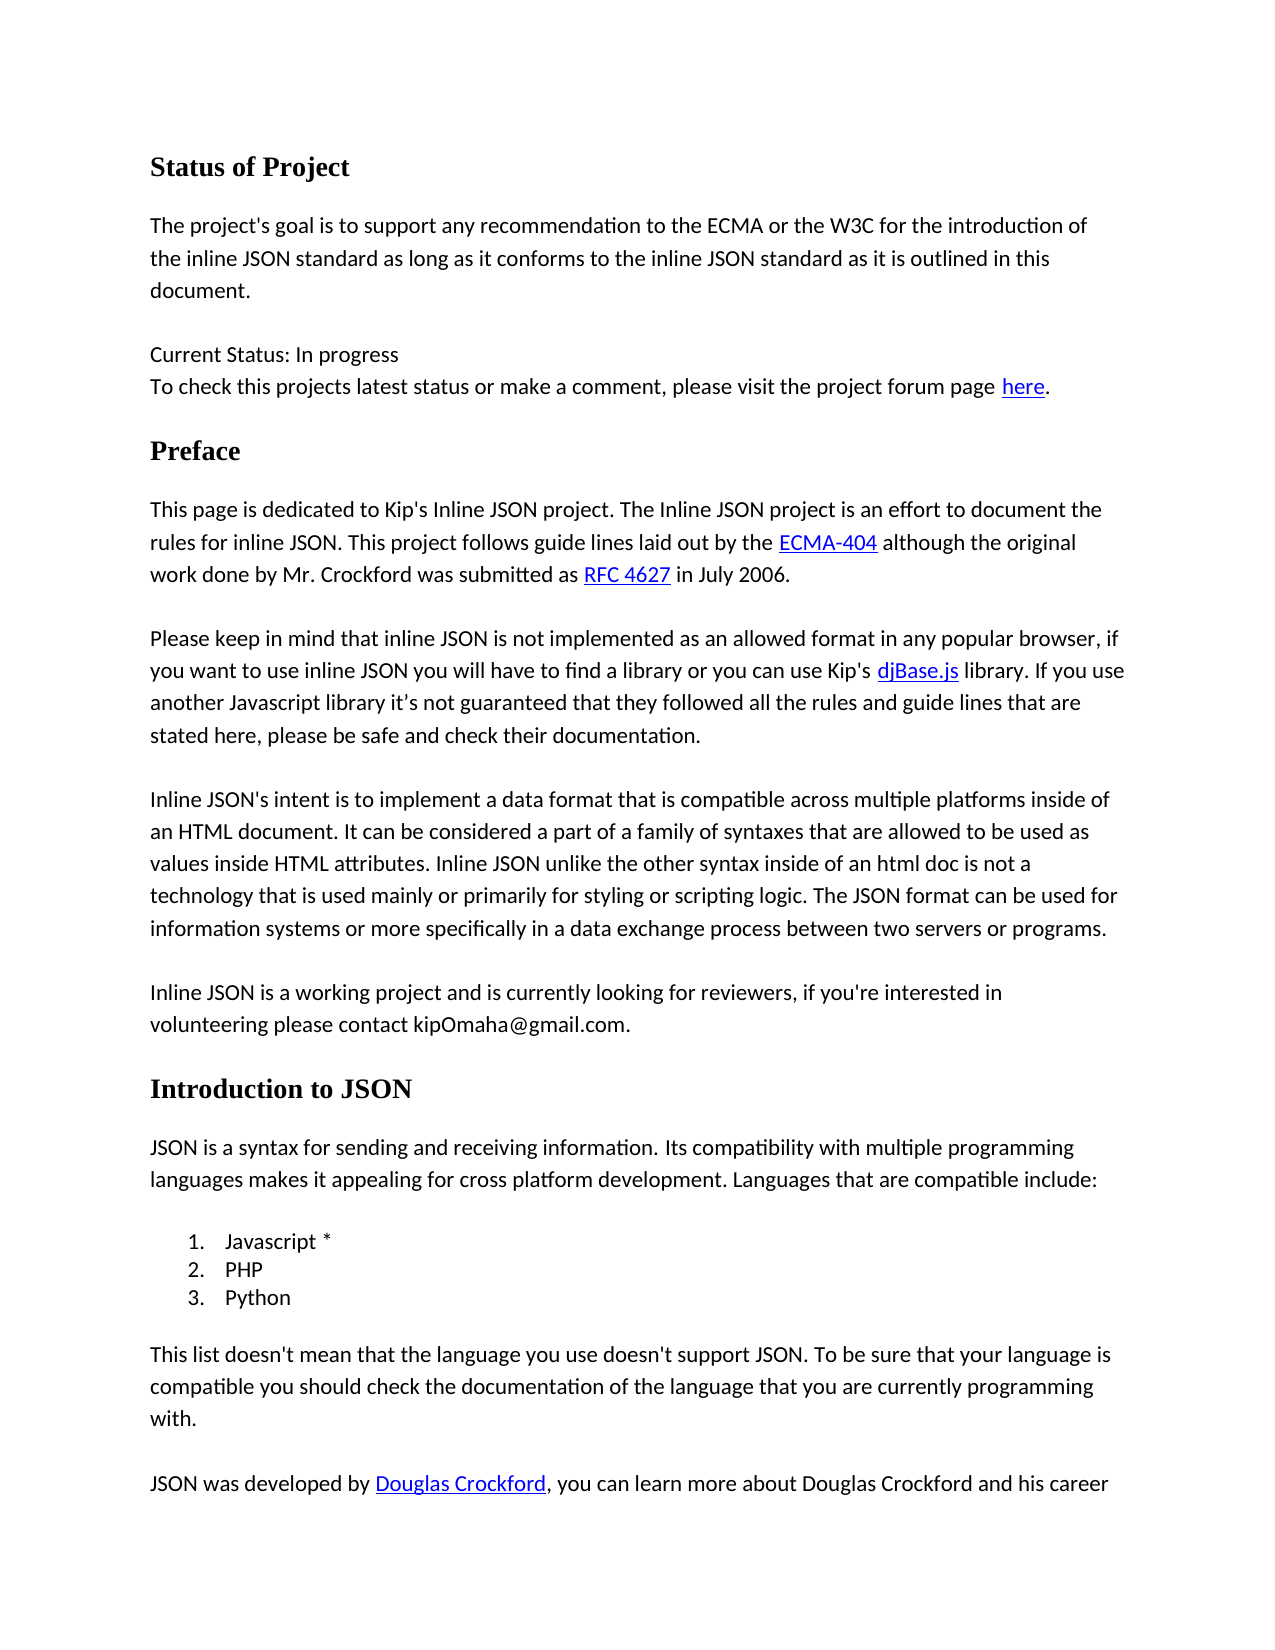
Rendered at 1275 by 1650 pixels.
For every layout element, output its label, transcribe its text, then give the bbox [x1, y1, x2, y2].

list PHP [187, 1255, 1125, 1283]
list Python [187, 1283, 1125, 1311]
subtitle Status of Project [150, 150, 1125, 182]
text JSON is a syntax for sending and receiving information. Its compatibility with multiple programming languages makes it appealing for cross platform development. Languages that are compatible include: [150, 1133, 1125, 1193]
list Javascript * [187, 1227, 1125, 1255]
text This page is dedicated to Kip's Inline JSON project. The Inline JSON project is an effort to document the rules for inline JSON. This project follows guide lines laid out by the ECMA-404 although the original work done by Mr. Crockford was submitted as RFC 4627 in July 2006. Please keep in mind that inline JSON is not implemented as an allowed format in any popular browser, if you want to use inline JSON you will have to find a library or you can use Kip's djBase.js library. If you use another Javascript library it’s not guaranteed that they followed all the rules and guide lines that are stated here, please be safe and check their documentation. Inline JSON's intent is to implement a data format that is compatible across multiple platforms inside of an HTML document. It can be considered a part of a family of syntaxes that are allowed to be used as values inside HTML attributes. Inline JSON unlike the other syntax inside of an html doc is not a technology that is used mainly or primarily for styling or scripting logic. The JSON format can be used for information systems or more specifically in a data exchange process between two servers or programs. Inline JSON is a working project and is currently looking for reviewers, if you're interested in volunteering please contact kipOmaha@gmail.com. [150, 495, 1125, 1038]
subtitle Introduction to JSON [150, 1072, 1125, 1104]
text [150, 1340, 1125, 1497]
subtitle Preface [150, 434, 1125, 466]
text The project's goal is to support any recommendation to the ECMA or the W3C for the introduction of the inline JSON standard as long as it conforms to the inline JSON standard as it is outlined in this document. Current Status: In progress To check this projects latest status or make a comment, please visit the project forum page here. [150, 212, 1125, 401]
